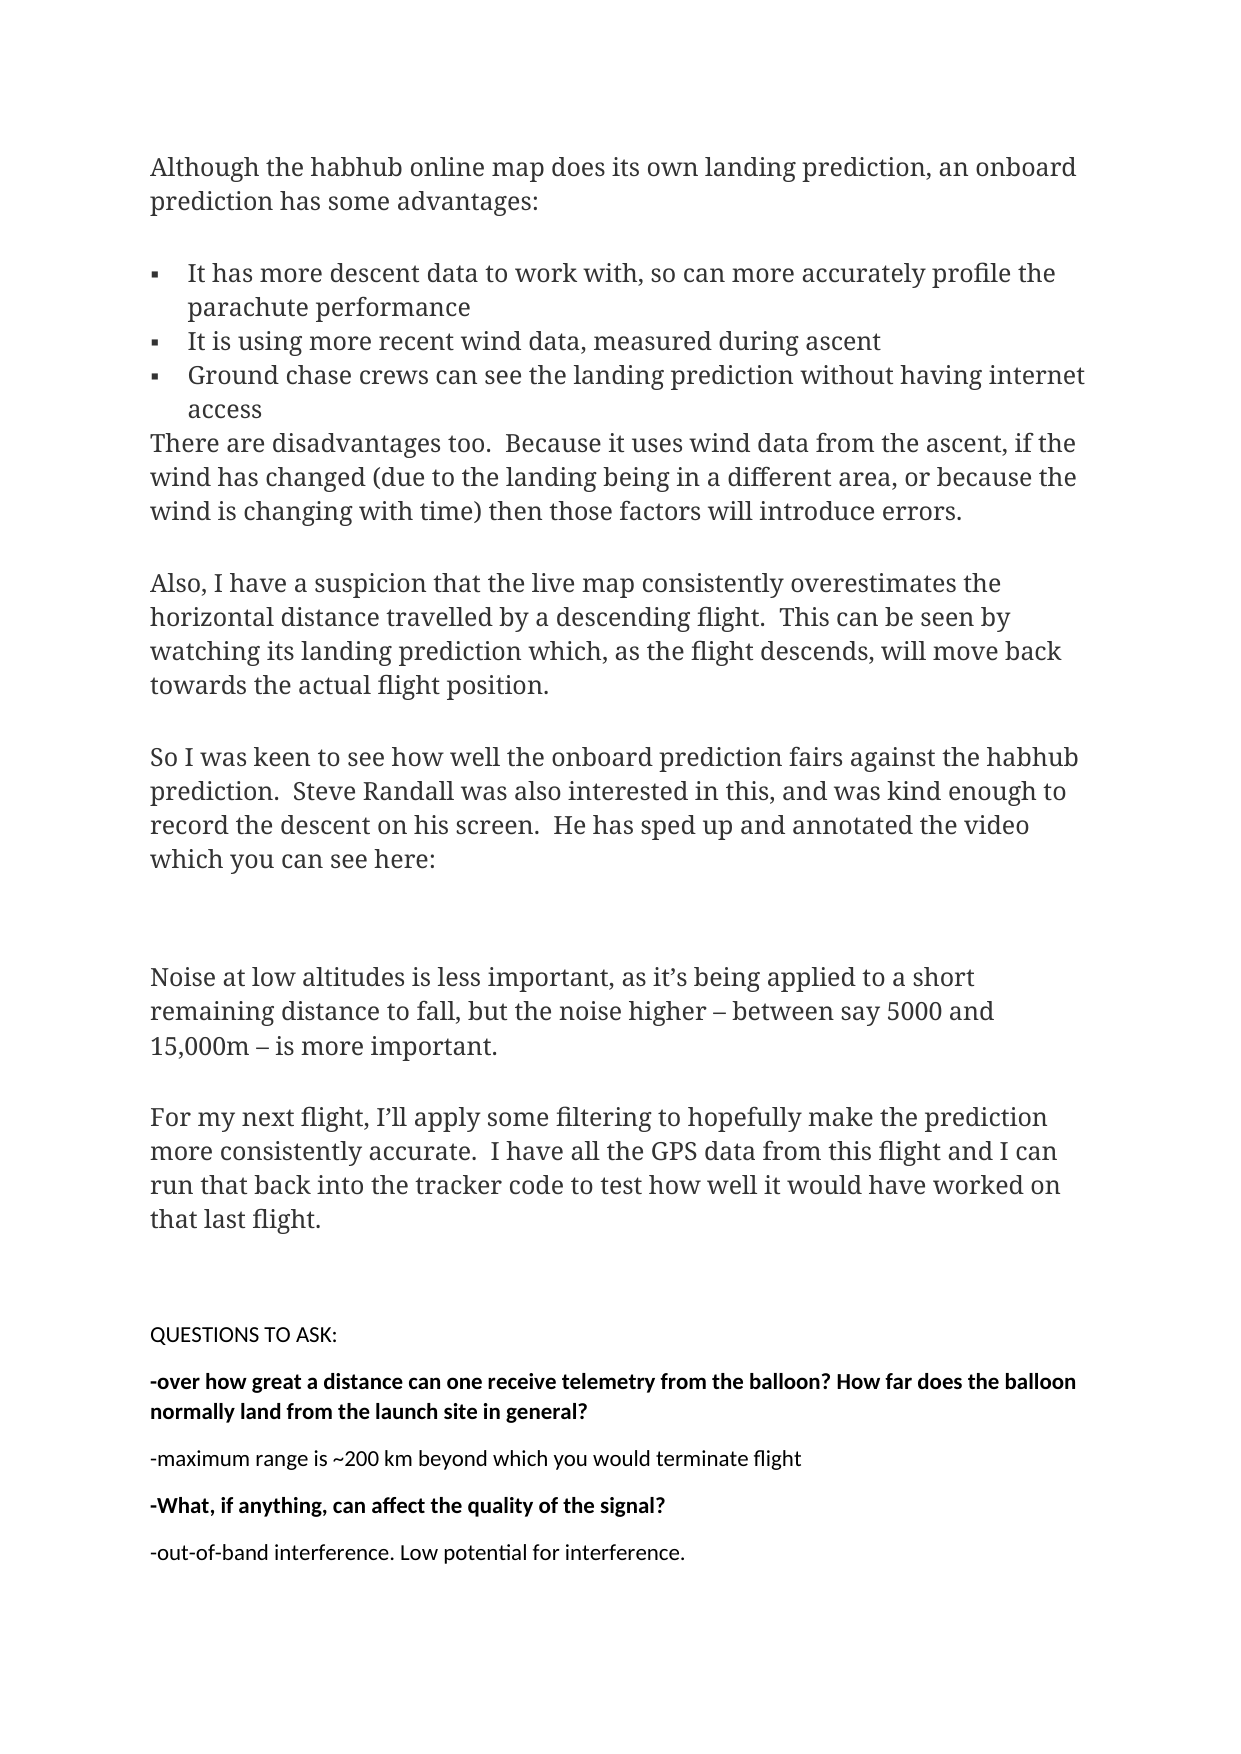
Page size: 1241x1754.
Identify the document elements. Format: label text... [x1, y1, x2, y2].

text So I was keen to see how well the onboard prediction fairs against the habhub prediction. Steve Randall was also interested in this, and was kind enough to record the descent on his screen. He has sped up and annotated the video which you can see here: [150, 739, 1090, 876]
text There are disadvantages too. Because it uses wind data from the ascent, if the wind has changed (due to the landing being in a different area, or because the wind is changing with time) then those factors will introduce errors. [150, 426, 1090, 528]
text -What, if anything, can affect the quality of the signal? [150, 1491, 1090, 1519]
text Although the habhub online map does its own landing prediction, an onboard prediction has some advantages: [150, 150, 1090, 218]
list It has more descent data to work with, so can more accurately profile the parachute performance [150, 256, 1090, 324]
text -over how great a distance can one receive telemetry from the balloon? How far does the balloon normally land from the launch site in general? [150, 1367, 1090, 1425]
text QUESTIONS TO ASK: [150, 1320, 1090, 1348]
list Ground chase crews can see the landing prediction without having internet access [150, 358, 1090, 426]
text -out-of-band interference. Low potential for interference. [150, 1538, 1090, 1566]
text -maximum range is ~200 km beyond which you would terminate flight [150, 1444, 1090, 1472]
text For my next flight, I’ll apply some filtering to hopefully make the prediction more consistently accurate. I have all the GPS data from this flight and I can run that back into the tracker code to test how well it would have worked on that last flight. [150, 1100, 1090, 1236]
text Also, I have a suspicion that the live map consistently overestimates the horizontal distance travelled by a descending flight. This can be seen by watching its landing prediction which, as the flight descends, will move back towards the actual flight position. [150, 566, 1090, 702]
text Noise at low altitudes is less important, as it’s being applied to a short remaining distance to fall, but the noise higher – between say 5000 and 15,000m – is more important. [150, 960, 1090, 1062]
list It is using more recent wind data, measured during ascent [150, 324, 1090, 358]
